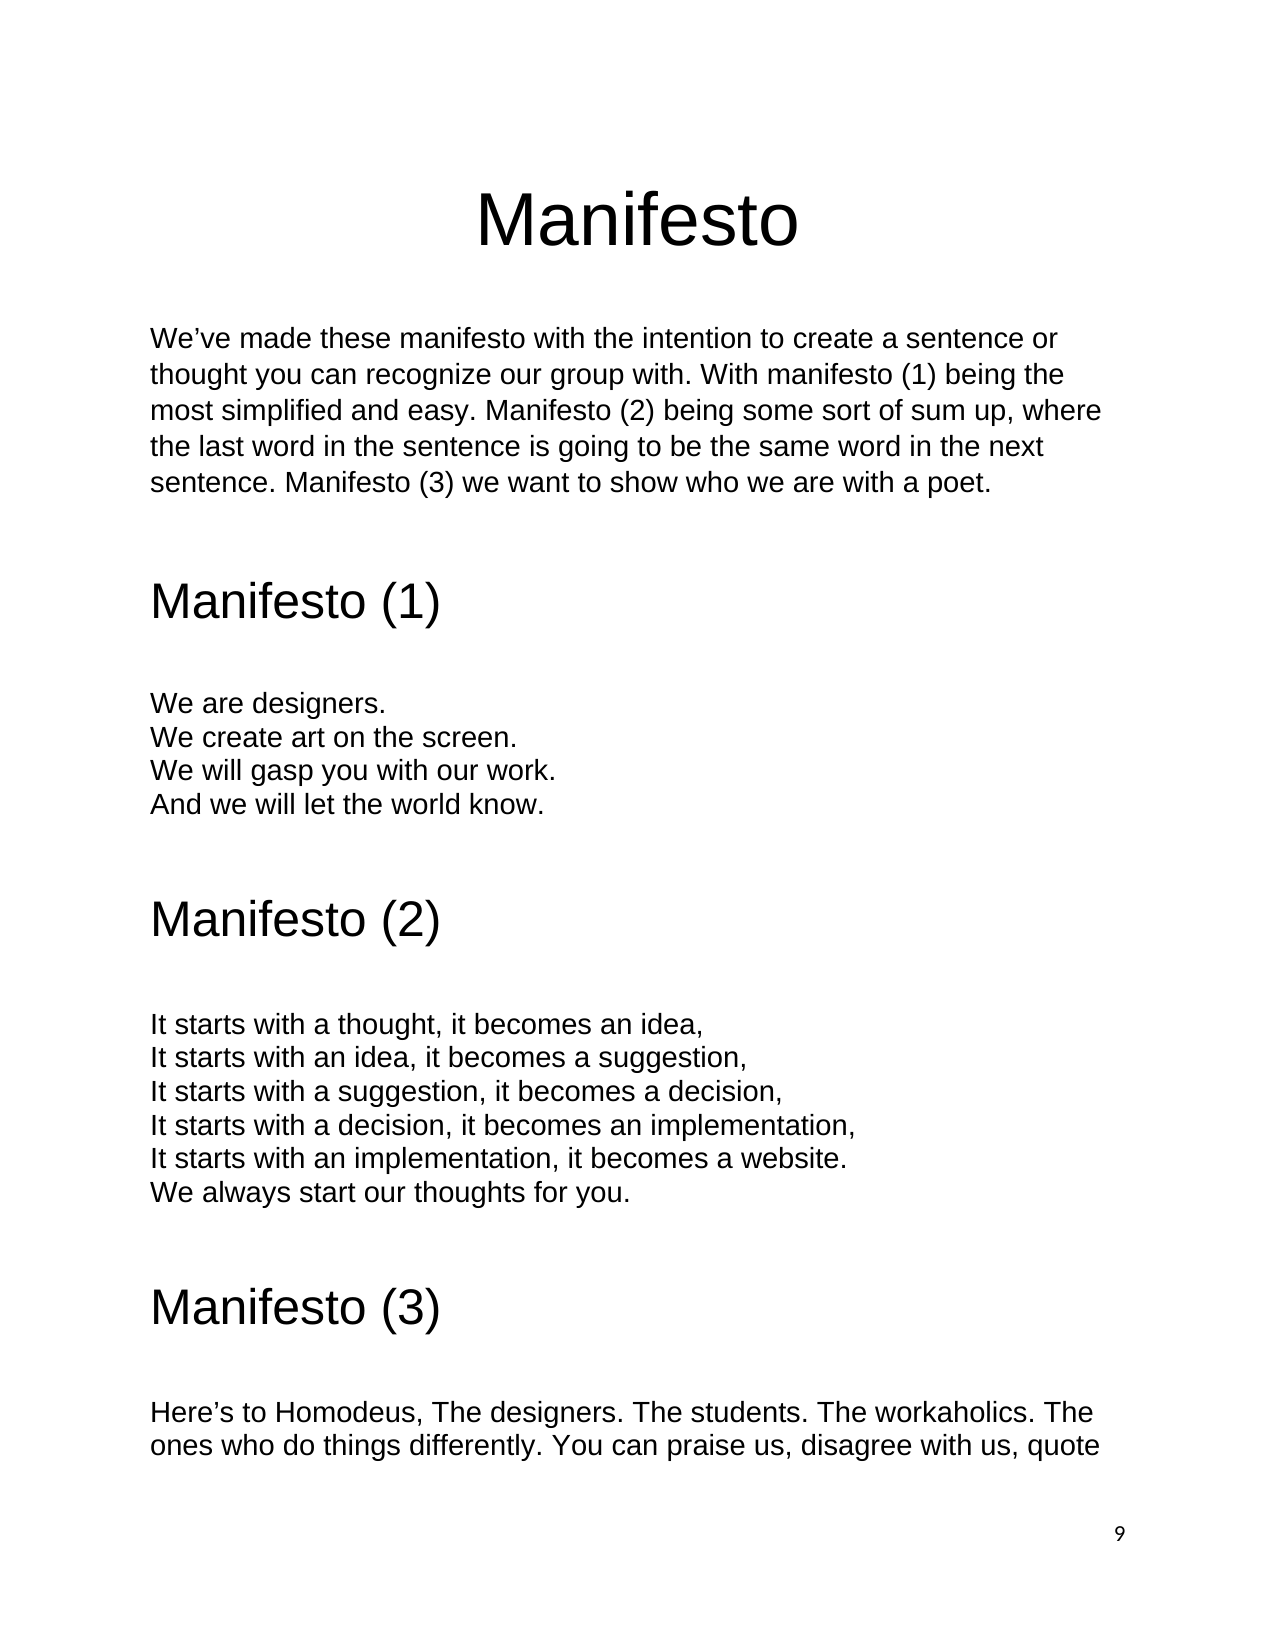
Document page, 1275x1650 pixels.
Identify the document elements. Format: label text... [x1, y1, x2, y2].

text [150, 1395, 1125, 1462]
subtitle Manifesto (3) [150, 1278, 1125, 1335]
subtitle Manifesto (2) [150, 890, 1125, 947]
text We’ve made these manifesto with the intention to create a sentence or thought you can recognize our group with. With manifesto (1) being the most simplified and easy. Manifesto (2) being some sort of sum up, where the last word in the sentence is going to be the same word in the next sentence. Manifesto (3) we want to show who we are with a poet. [150, 321, 1125, 499]
subtitle Manifesto [150, 175, 1125, 261]
text We are designers. We create art on the screen. We will gasp you with our work. And we will let the world know. [150, 686, 1125, 820]
subtitle Manifesto (1) [150, 571, 1125, 629]
text It starts with a thought, it becomes an idea, It starts with an idea, it becomes a suggestion, It starts with a suggestion, it becomes a decision, It starts with a decision, it becomes an implementation, It starts with an implementation, it becomes a website. We always start our thoughts for you. [150, 1007, 1125, 1208]
